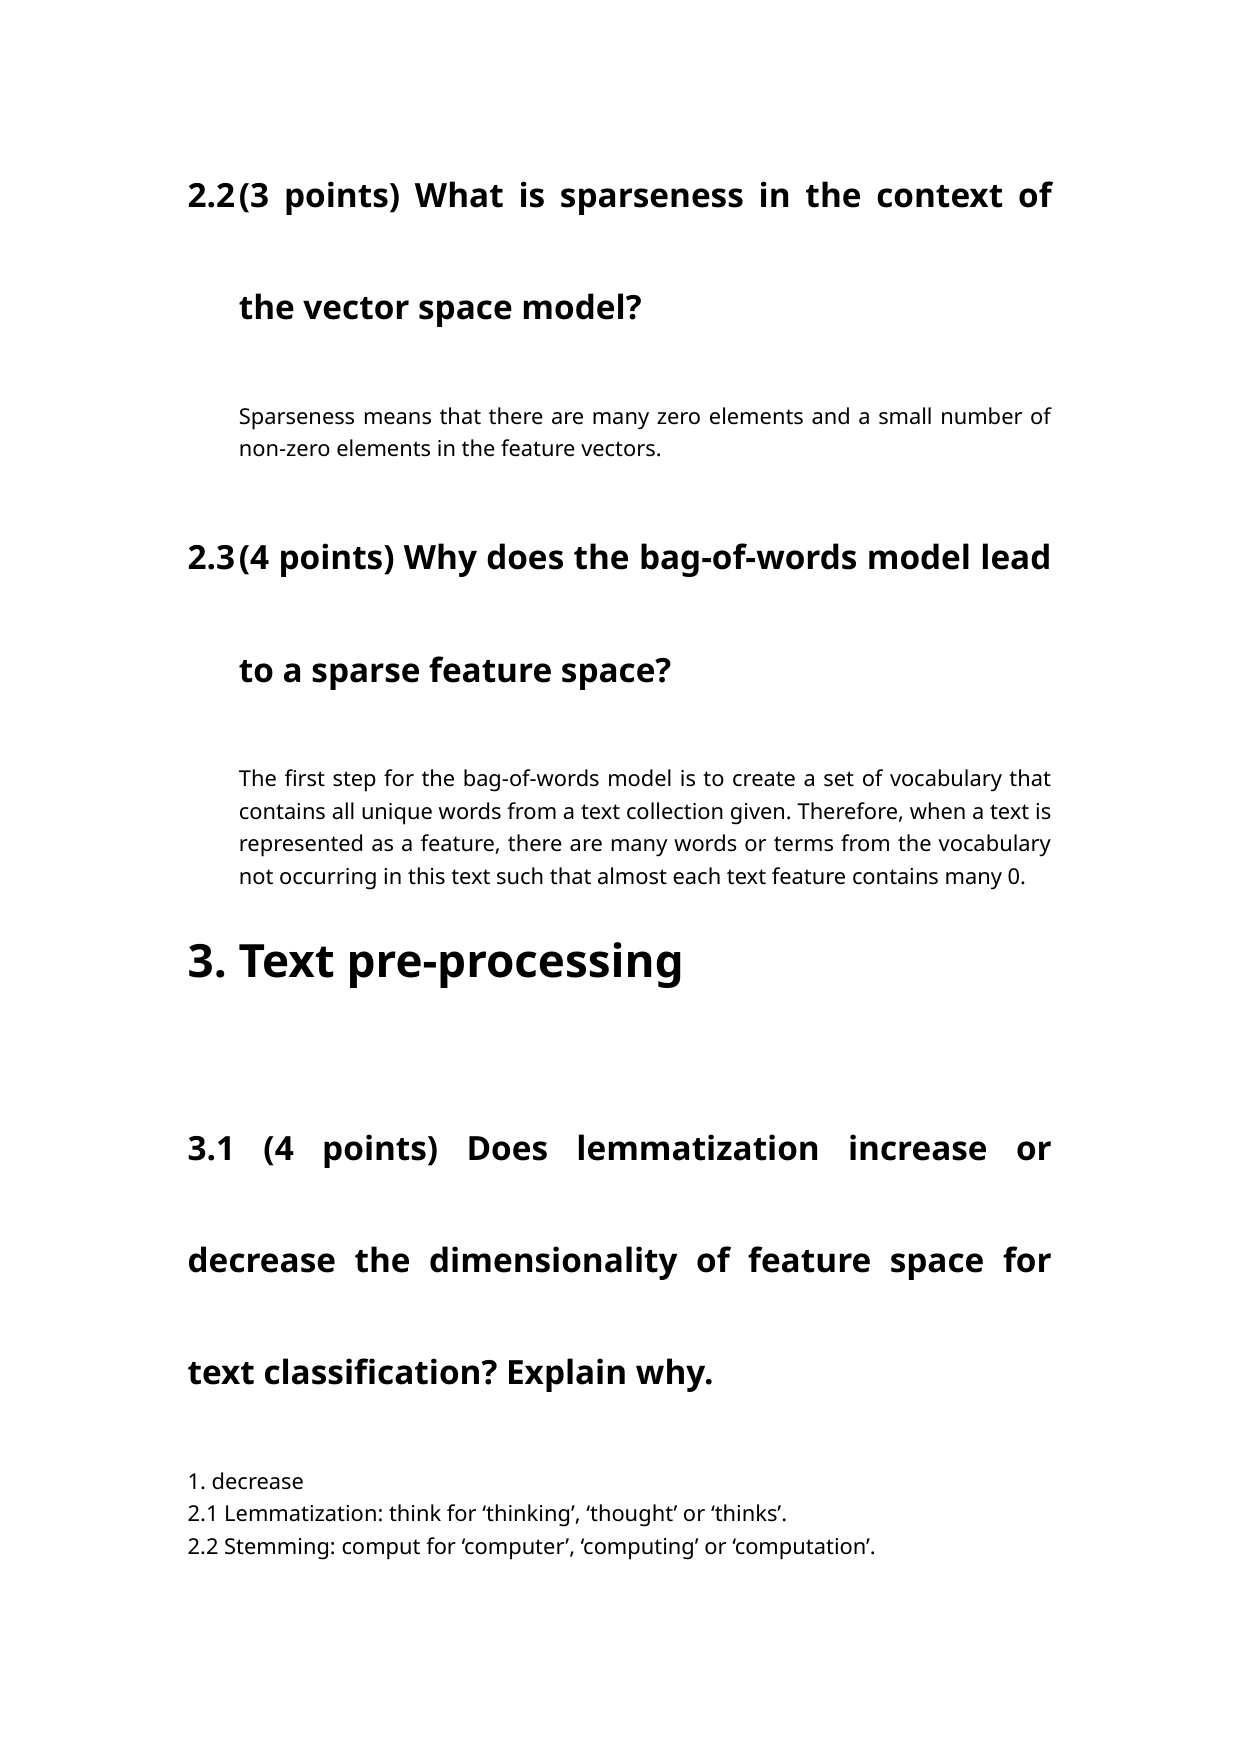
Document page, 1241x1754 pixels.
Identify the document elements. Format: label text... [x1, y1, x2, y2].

text 1. decrease [187, 1464, 1053, 1497]
subtitle 3. Text pre-processing [187, 927, 1053, 992]
subtitle 3.1 (4 points) Does lemmatization increase or decrease the dimensionality of feature space for text classification? Explain why. [187, 1114, 1053, 1404]
text 2.2 Stemming: comput for ‘computer’, ‘computing’ or ‘computation’. [187, 1529, 1053, 1562]
list Sparseness means that there are many zero elements and a small number of non-zero elements in the feature vectors. [239, 399, 1053, 464]
text 2.1 Lemmatization: think for ‘thinking’, ‘thought’ or ‘thinks’. [187, 1497, 1053, 1529]
list The first step for the bag-of-words model is to create a set of vocabulary that contains all unique words from a text collection given. Therefore, when a text is represented as a feature, there are many words or terms from the vocabulary not occurring in this text such that almost each text feature contains many 0. [239, 762, 1053, 892]
subtitle (3 points) What is sparseness in the context of the vector space model? [187, 162, 1053, 339]
subtitle (4 points) Why does the bag-of-words model lead to a sparse feature space? [187, 524, 1053, 702]
